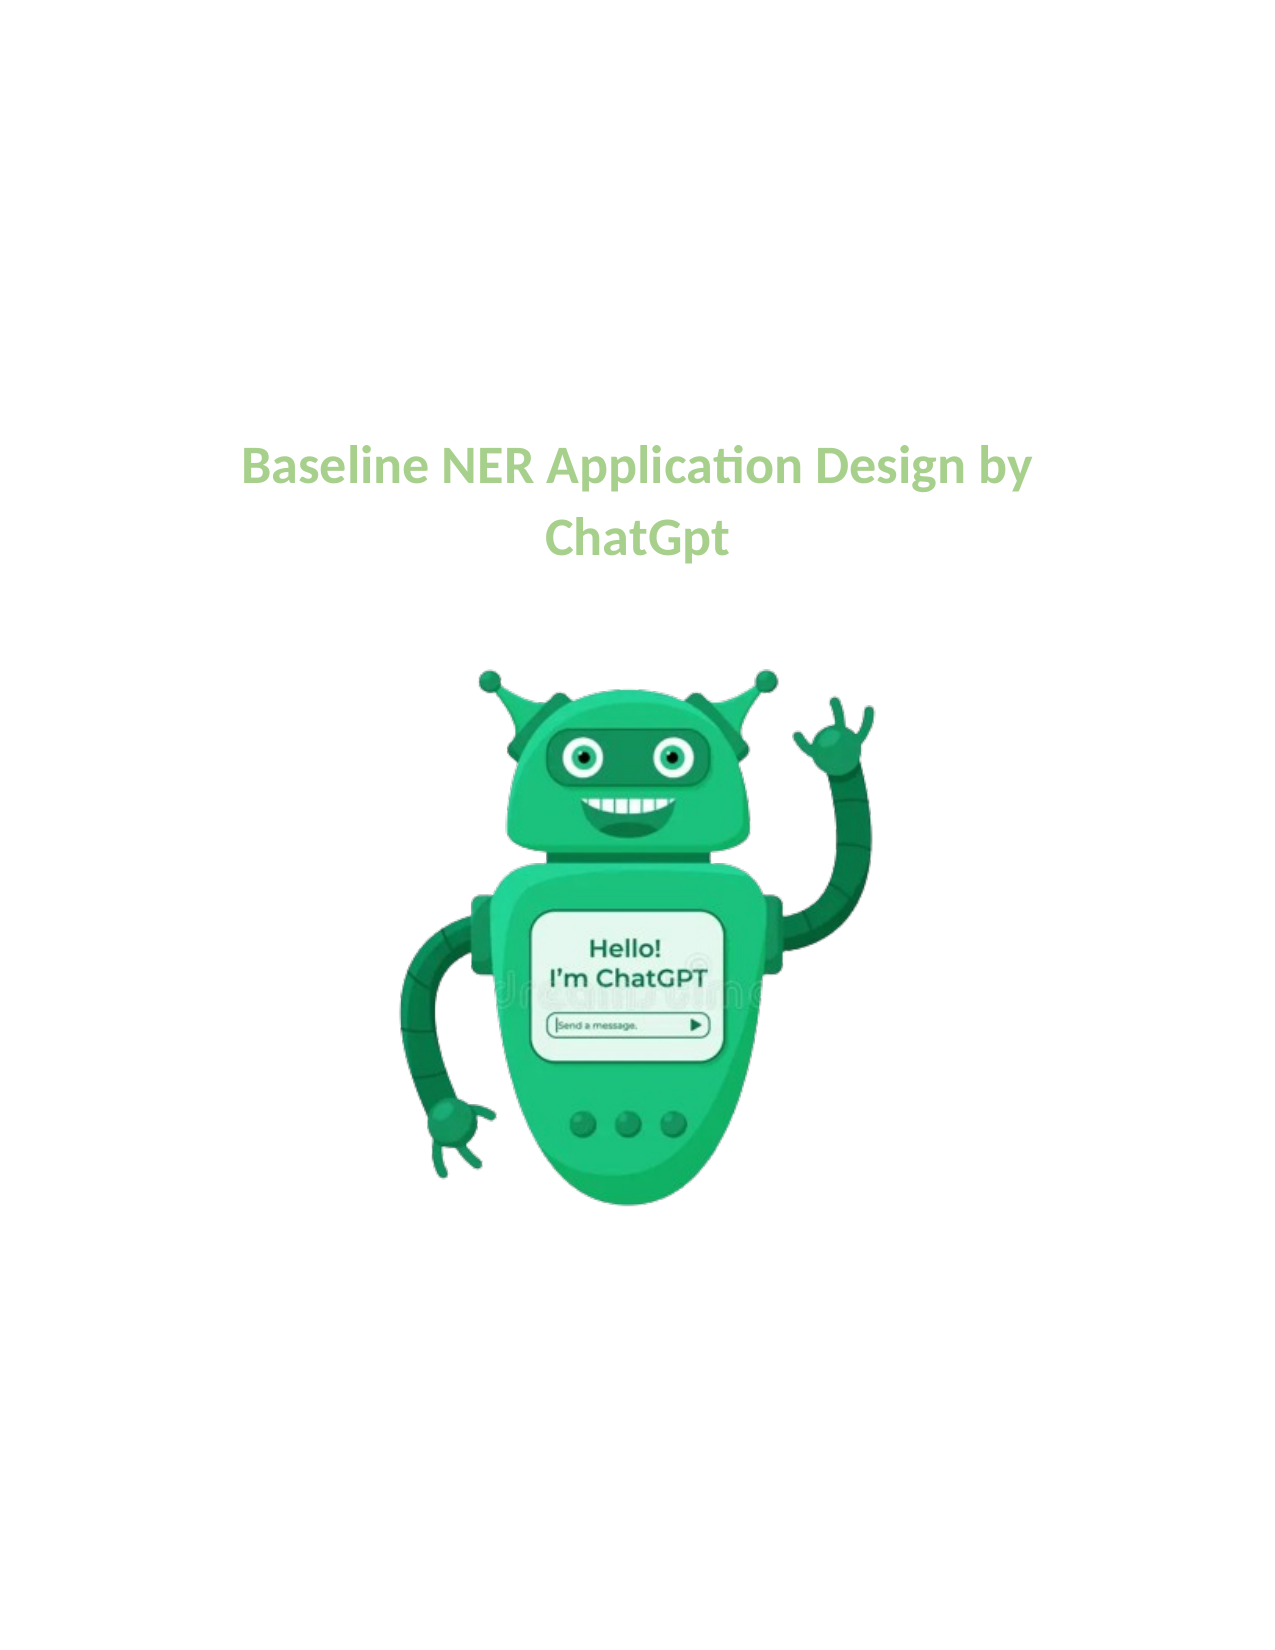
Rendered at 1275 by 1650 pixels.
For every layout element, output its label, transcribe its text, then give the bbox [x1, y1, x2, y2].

picture [246, 590, 1029, 1372]
text Baseline NER Application Design by ChatGpt [150, 431, 1125, 569]
